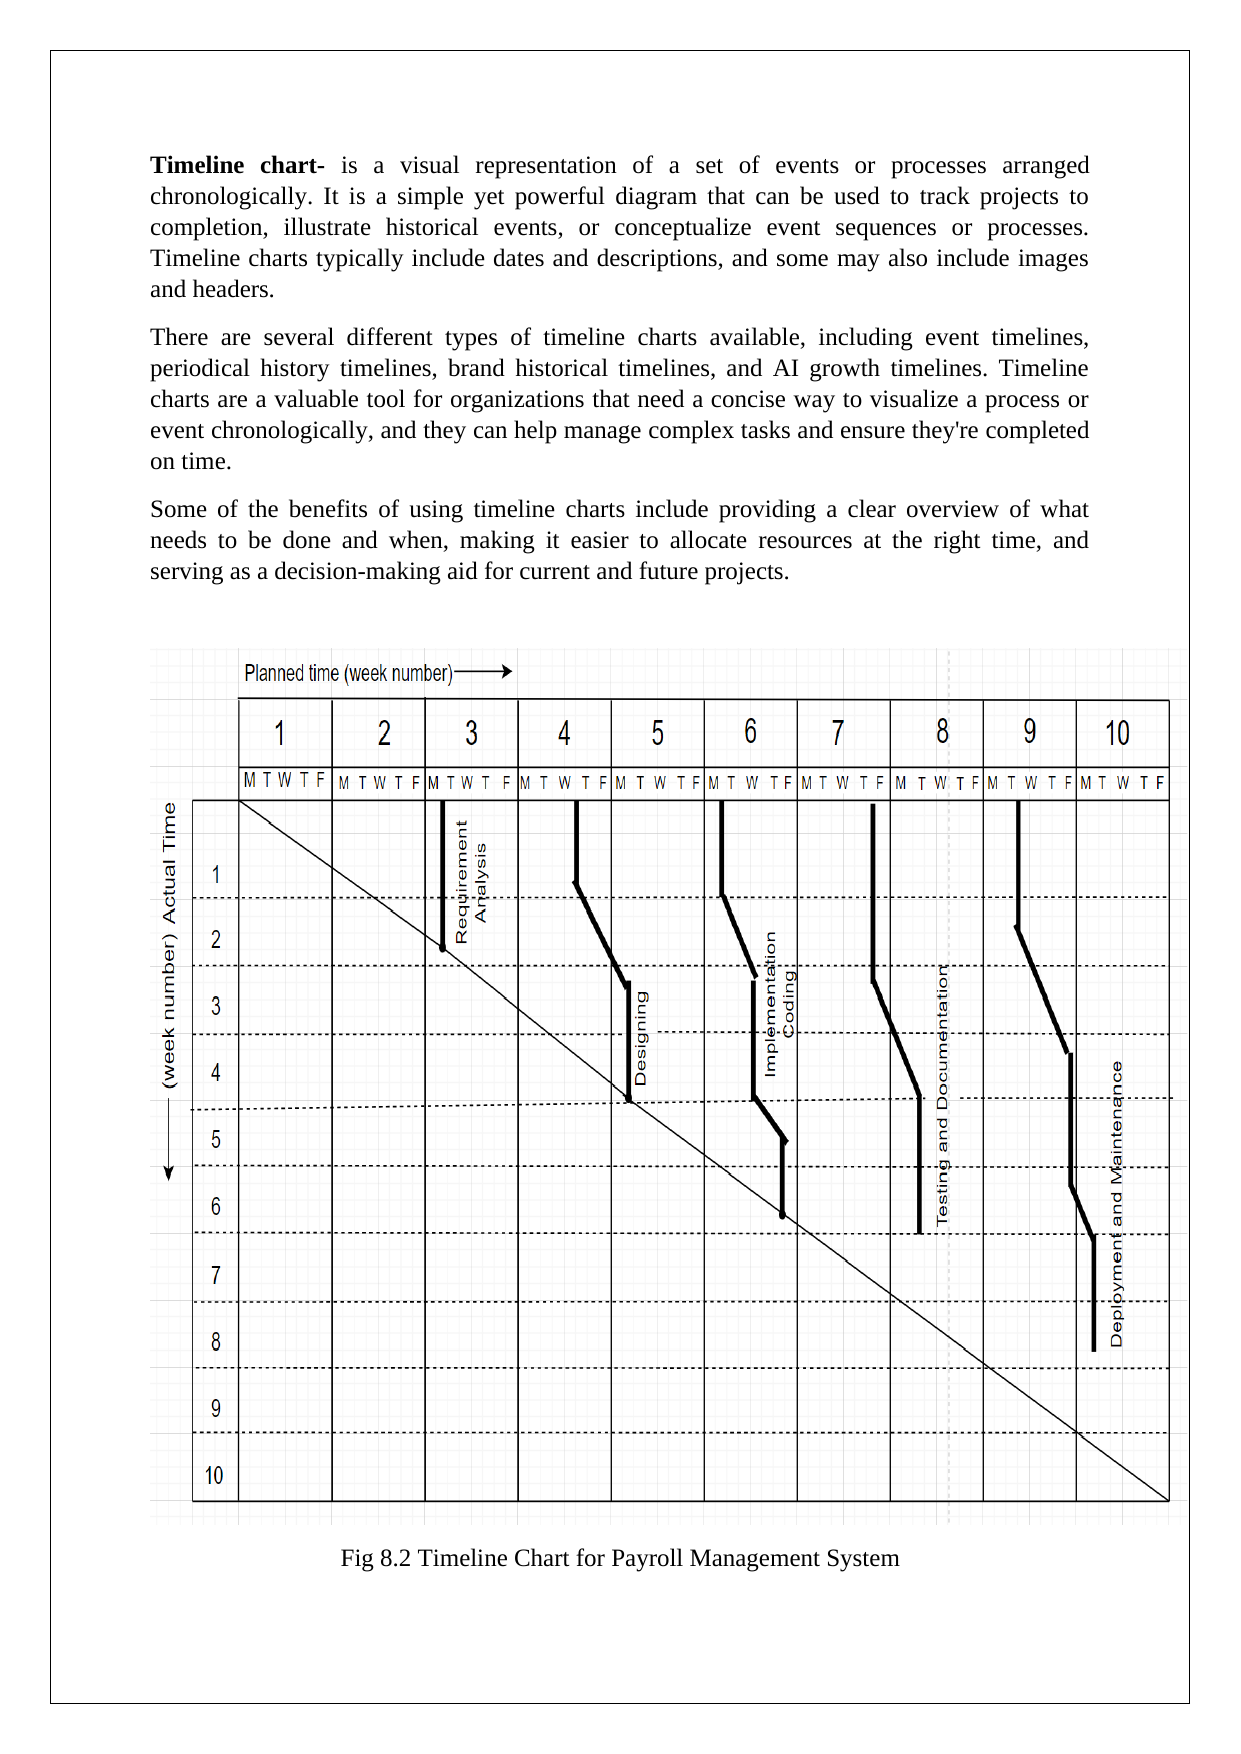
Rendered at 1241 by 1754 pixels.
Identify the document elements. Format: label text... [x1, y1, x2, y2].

text There are several different types of timeline charts available, including event timelines, periodical history timelines, brand historical timelines, and AI growth timelines. Timeline charts are a valuable tool for organizations that need a concise way to visualize a process or event chronologically, and they can help manage complex tasks and ensure they're completed on time. [150, 322, 1090, 475]
text Fig 8.2 Timeline Chart for Payroll Management System [150, 1543, 1090, 1572]
text Some of the benefits of using timeline charts include providing a clear overview of what needs to be done and when, making it easier to allocate resources at the right time, and serving as a decision-making aid for current and future projects. [150, 494, 1090, 584]
text Timeline chart- is a visual representation of a set of events or processes arranged chronologically. It is a simple yet powerful diagram that can be used to track projects to completion, illustrate historical events, or conceptualize event sequences or processes. Timeline charts typically include dates and descriptions, and some may also include images and headers. [150, 150, 1090, 303]
picture [150, 648, 1188, 1525]
